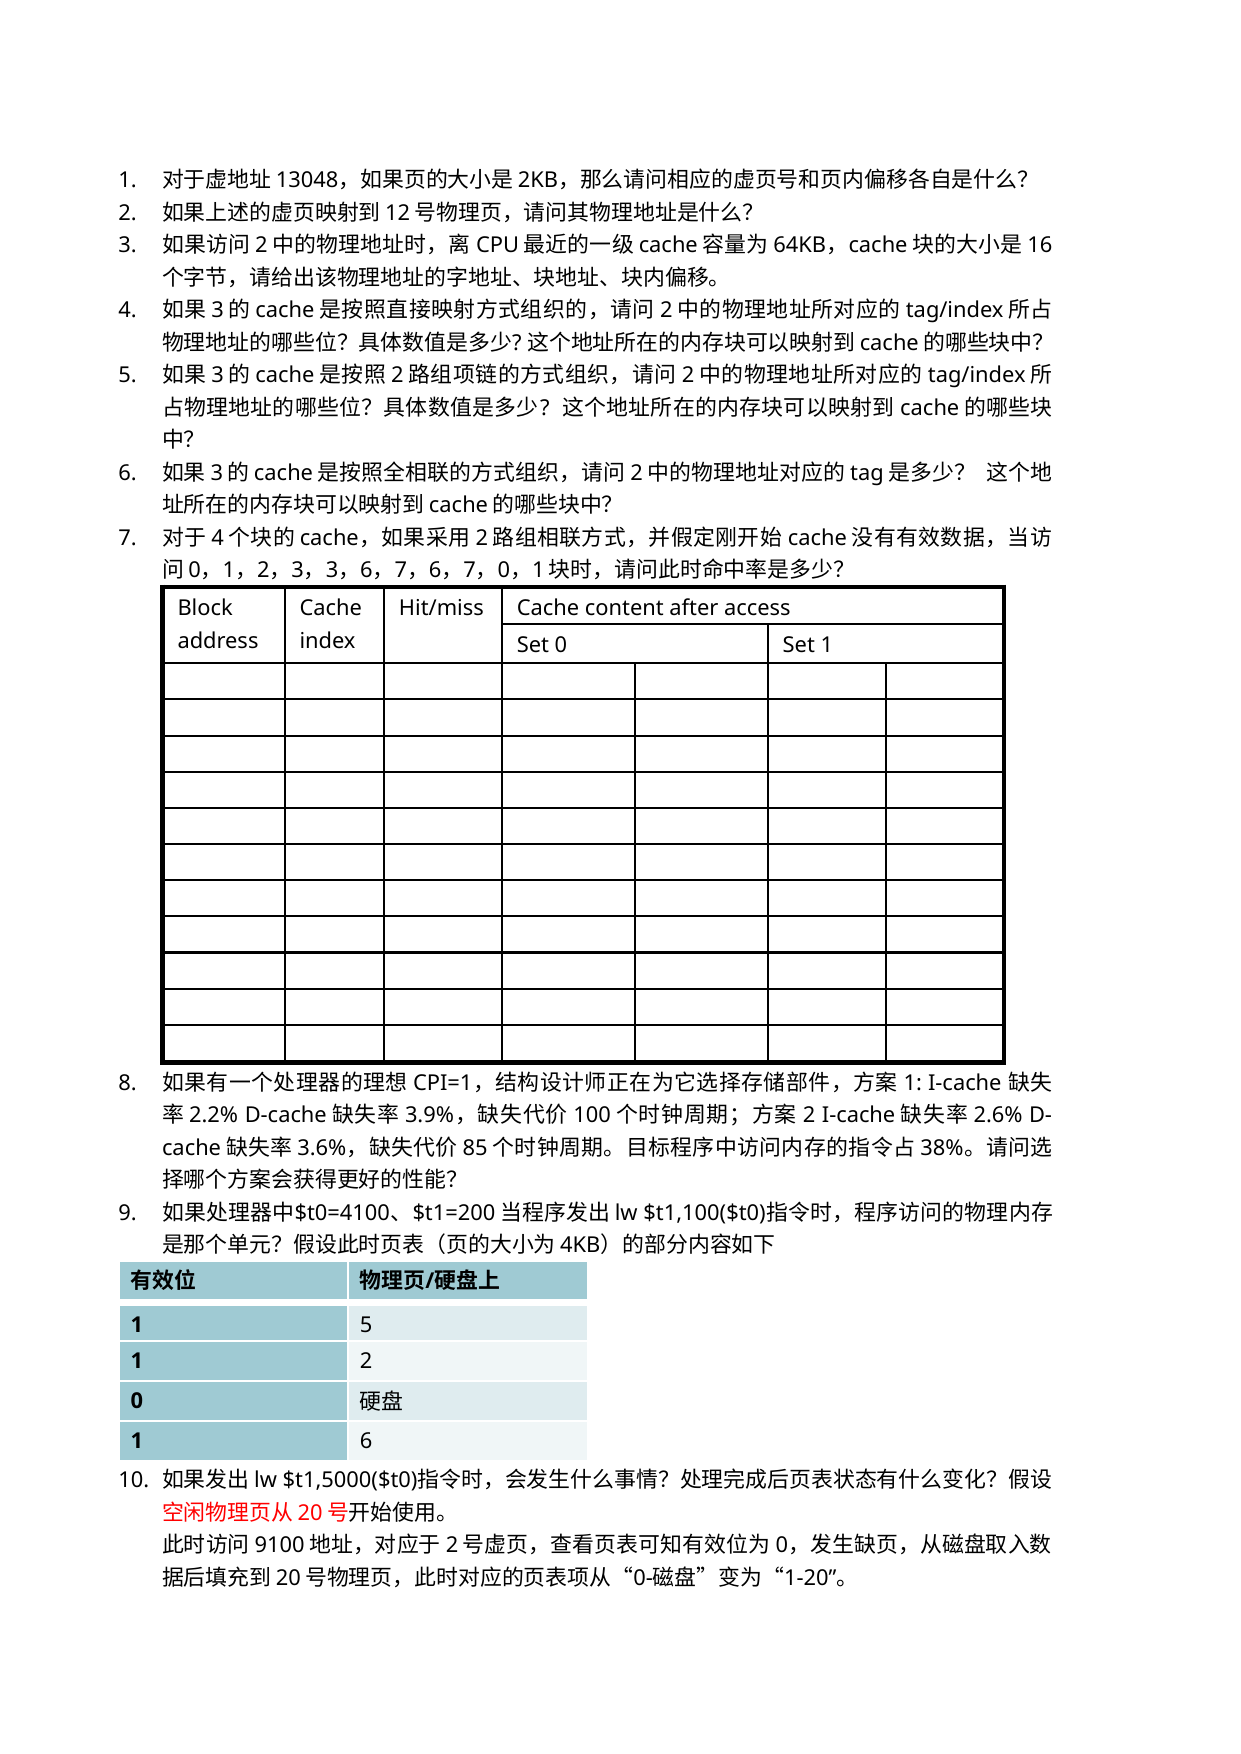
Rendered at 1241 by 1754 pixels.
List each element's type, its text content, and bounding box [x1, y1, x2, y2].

table_cell [385, 1026, 501, 1060]
table_cell [503, 954, 634, 987]
table_cell 1 [120, 1422, 347, 1460]
table_cell [286, 845, 383, 879]
table_cell [385, 737, 501, 771]
table_cell [385, 881, 501, 915]
table_cell [636, 990, 767, 1024]
table_cell [286, 664, 383, 698]
table_cell [636, 737, 767, 771]
table_cell [286, 1026, 383, 1060]
table_cell [165, 737, 284, 771]
table_cell [286, 917, 383, 951]
table_cell [769, 917, 885, 951]
table_cell [503, 881, 634, 915]
table_cell [286, 954, 383, 987]
table_cell [385, 773, 501, 807]
table_cell [769, 664, 885, 698]
table_cell [887, 845, 1002, 879]
list 如果3的cache是按照直接映射方式组织的，请问2中的物理地址所对应的tag/index所占物理地址的哪些位？具体数值是多少? 这个地址所在的内存块可以映射到cache的哪些块中？ [118, 292, 1053, 357]
table_cell 6 [349, 1422, 587, 1460]
table_cell 硬盘 [349, 1382, 587, 1420]
table_cell [503, 990, 634, 1024]
table_cell [165, 917, 284, 951]
table_cell [165, 773, 284, 807]
table_cell [769, 809, 885, 843]
table_cell [887, 1026, 1002, 1060]
table_cell [887, 917, 1002, 951]
table_cell [769, 954, 885, 987]
table_cell [636, 664, 767, 698]
list 此时访问9100地址，对应于2号虚页，查看页表可知有效位为0，发生缺页，从磁盘取入数据后填充到20号物理页，此时对应的页表项从“0-磁盘”变为“1-20”。 [162, 1527, 1053, 1592]
table_cell 5 [349, 1306, 587, 1340]
table_cell 0 [120, 1382, 347, 1420]
table_cell [769, 990, 885, 1024]
table_cell [503, 700, 634, 734]
table_header 有效位 [120, 1262, 347, 1299]
table_cell [286, 809, 383, 843]
table_cell [636, 845, 767, 879]
list 如果访问2中的物理地址时，离CPU最近的一级cache容量为64KB，cache块的大小是16个字节，请给出该物理地址的字地址、块地址、块内偏移。 [118, 227, 1053, 292]
list 如果3的cache是按照全相联的方式组织，请问2中的物理地址对应的tag是多少？ 这个地址所在的内存块可以映射到cache的哪些块中？ [118, 454, 1053, 519]
table_cell [286, 773, 383, 807]
table_cell [165, 664, 284, 698]
table_cell [385, 990, 501, 1024]
table_cell [887, 700, 1002, 734]
table_cell [769, 737, 885, 771]
table_cell [165, 881, 284, 915]
table_cell [503, 664, 634, 698]
table_cell [636, 809, 767, 843]
list 如果发出lw $t1,5000($t0)指令时，会发生什么事情？处理完成后页表状态有什么变化？假设空闲物理页从20号开始使用。 [118, 1462, 1053, 1527]
table_cell [286, 737, 383, 771]
table_cell [165, 700, 284, 734]
table_cell [385, 700, 501, 734]
table_header 物理页/硬盘上 [349, 1262, 587, 1299]
table_cell [165, 845, 284, 879]
table_cell [769, 700, 885, 734]
table_cell [503, 773, 634, 807]
table_cell 1 [120, 1342, 347, 1380]
table_cell 2 [349, 1342, 587, 1380]
table_cell [636, 881, 767, 915]
list 对于4个块的cache，如果采用2路组相联方式，并假定刚开始cache没有有效数据，当访问0，1，2，3，3，6，7，6，7，0，1块时，请问此时命中率是多少？ [118, 519, 1053, 584]
table_cell Set 1 [769, 625, 1002, 662]
table_header Cache content after access [503, 589, 1002, 623]
table_cell [636, 773, 767, 807]
list 对于虚地址13048，如果页的大小是2KB，那么请问相应的虚页号和页内偏移各自是什么？ [118, 162, 1053, 194]
list 如果3的cache是按照2路组项链的方式组织，请问2中的物理地址所对应的tag/index所占物理地址的哪些位？具体数值是多少? 这个地址所在的内存块可以映射到cache的哪些块中？ [118, 357, 1053, 454]
table_cell [165, 990, 284, 1024]
list 如果上述的虚页映射到12号物理页，请问其物理地址是什么？ [118, 194, 1053, 227]
table_cell [636, 700, 767, 734]
table_cell [165, 809, 284, 843]
table_cell [636, 1026, 767, 1060]
table_cell [385, 917, 501, 951]
table_cell [887, 990, 1002, 1024]
table_cell [286, 700, 383, 734]
list 如果处理器中$t0=4100、$t1=200当程序发出lw $t1,100($t0)指令时，程序访问的物理内存是那个单元？假设此时页表（页的大小为4KB）的部分内容如下 [118, 1194, 1053, 1259]
table_cell [636, 917, 767, 951]
table_cell [385, 845, 501, 879]
table_cell [165, 1026, 284, 1060]
table_cell [503, 1026, 634, 1060]
table_cell [503, 737, 634, 771]
table_cell [887, 881, 1002, 915]
table_cell [769, 881, 885, 915]
table_cell [503, 917, 634, 951]
table_cell [636, 954, 767, 987]
table_cell [385, 664, 501, 698]
table_cell [286, 990, 383, 1024]
table_cell [503, 845, 634, 879]
table_cell [887, 773, 1002, 807]
table_cell Set 0 [503, 625, 767, 662]
table_cell [769, 845, 885, 879]
table_cell 1 [120, 1306, 347, 1340]
table_cell [385, 809, 501, 843]
table_cell [769, 1026, 885, 1060]
table_cell [503, 809, 634, 843]
table_cell [887, 664, 1002, 698]
table_header Cache index [286, 589, 383, 662]
table_cell [769, 773, 885, 807]
table_cell [887, 954, 1002, 987]
list 如果有一个处理器的理想CPI=1，结构设计师正在为它选择存储部件，方案1: I-cache 缺失率2.2% D-cache缺失率3.9%，缺失代价100个时钟周期；方案2 I-cache缺失率2.6% D-cache缺失率3.6%，缺失代价85个时钟周期。目标程序中访问内存的指令占38%。请问选择哪个方案会获得更好的性能？ [118, 1064, 1053, 1194]
table_cell [887, 809, 1002, 843]
table_cell [887, 737, 1002, 771]
table_cell [165, 954, 284, 987]
table_cell [286, 881, 383, 915]
table_cell [385, 954, 501, 987]
table_header Block address [165, 589, 284, 662]
table_header Hit/miss [385, 589, 501, 662]
